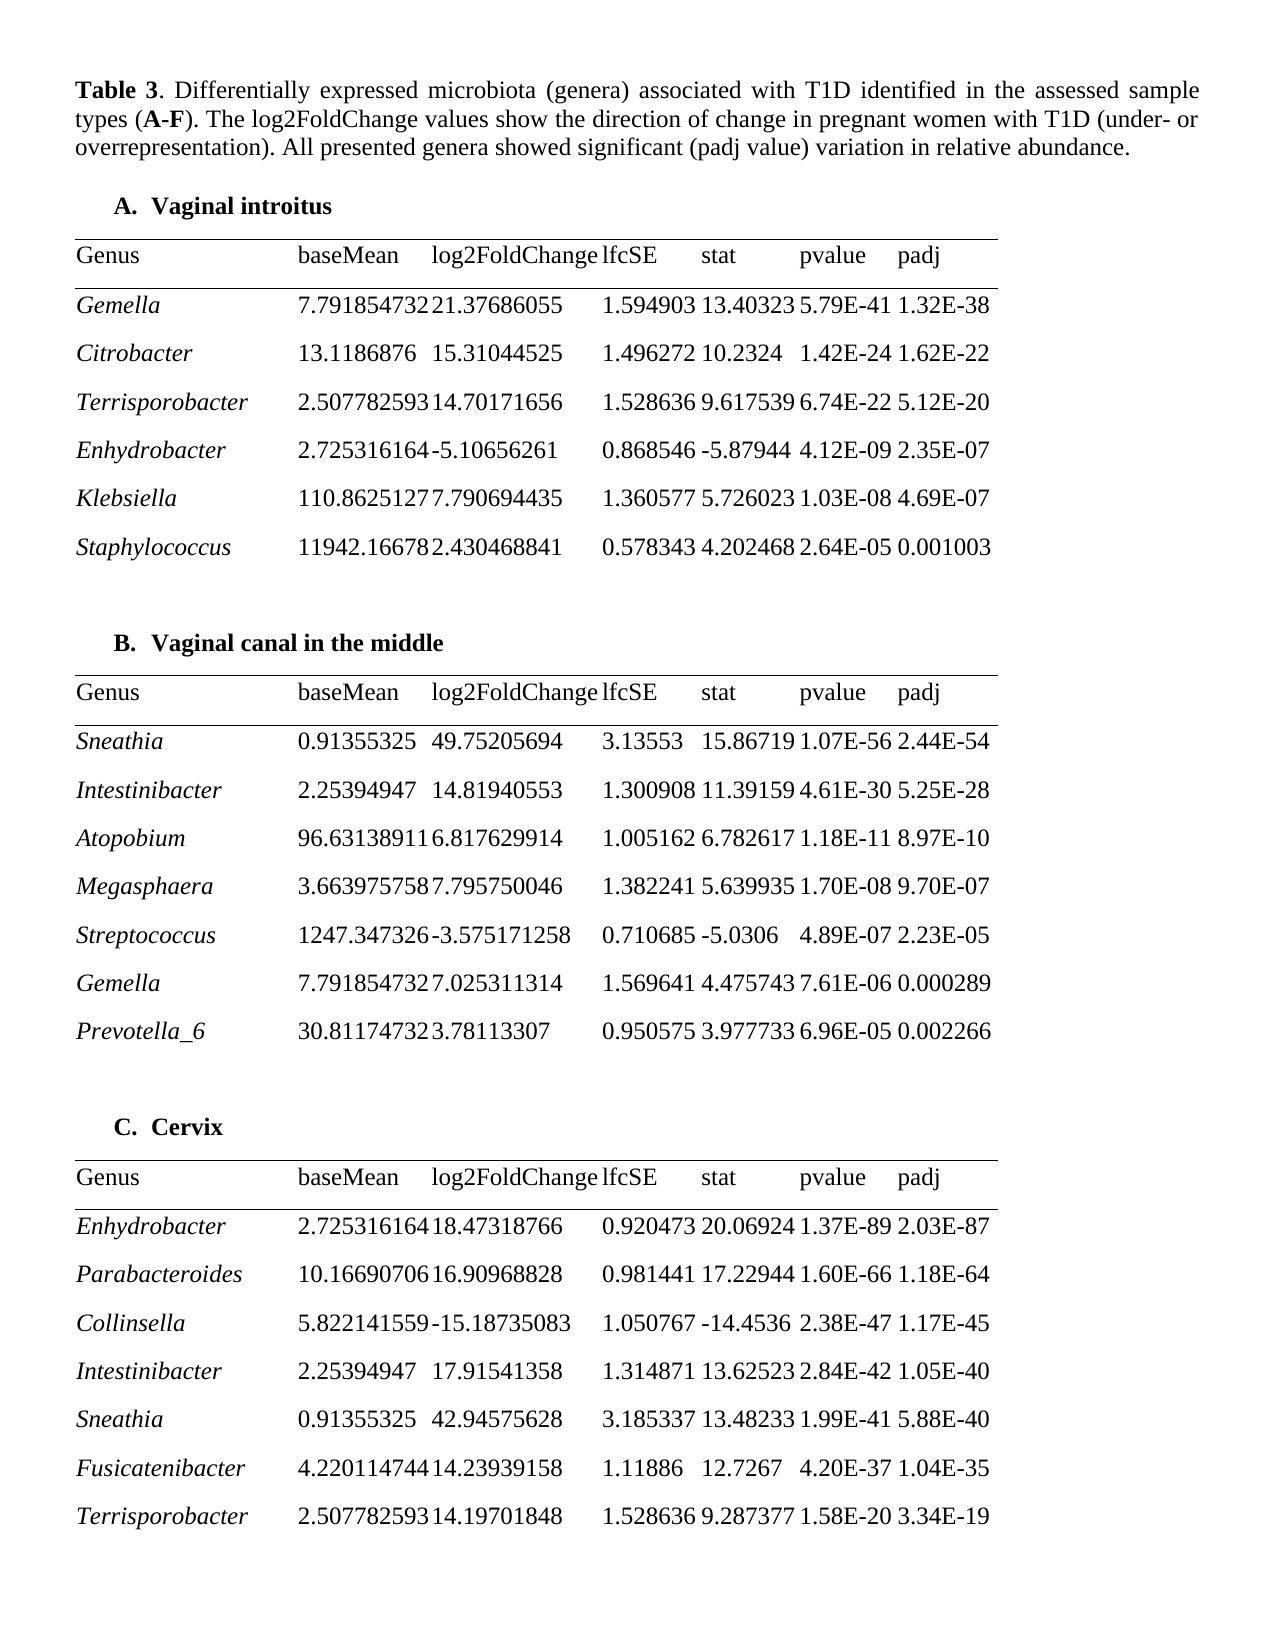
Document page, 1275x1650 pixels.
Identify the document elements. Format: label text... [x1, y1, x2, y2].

table_cell baseMean [297, 240, 431, 288]
table_cell 1.04E-35 [897, 1452, 998, 1500]
table_cell 14.81940553 [431, 774, 601, 822]
table_cell 5.88E-40 [897, 1404, 998, 1452]
table_cell Enhydrobacter [75, 1210, 297, 1259]
table_cell 0.91355325 [297, 726, 431, 774]
table_cell -5.87944 [700, 434, 798, 482]
table_cell 1.569641 [601, 967, 700, 1016]
table_cell padj [897, 676, 998, 724]
table_cell 2.23E-05 [897, 919, 998, 967]
table_cell log2FoldChange [431, 1161, 601, 1209]
table_cell 1.60E-66 [799, 1259, 897, 1307]
table_cell 1.32E-38 [897, 289, 998, 337]
table_cell 4.202468 [700, 531, 798, 579]
table_cell lfcSE [601, 676, 700, 724]
table_cell 6.74E-22 [799, 386, 897, 434]
table_cell 11.39159 [700, 774, 798, 822]
table_cell 1.18E-11 [799, 822, 897, 871]
table_cell 42.94575628 [431, 1404, 601, 1452]
table_cell Intestinibacter [75, 774, 297, 822]
table_cell Genus [75, 676, 297, 724]
table_cell 2.725316164 [297, 1210, 431, 1259]
table_cell 1.382241 [601, 871, 700, 919]
table_cell 12.7267 [700, 1452, 798, 1500]
table_cell 9.287377 [700, 1500, 798, 1549]
table_cell -15.18735083 [431, 1307, 601, 1355]
table_cell 3.185337 [601, 1404, 700, 1452]
table_cell -3.575171258 [431, 919, 601, 967]
table_cell 0.710685 [601, 919, 700, 967]
table_cell 11942.16678 [297, 531, 431, 579]
table_cell 110.8625127 [297, 483, 431, 531]
table_cell Citrobacter [75, 338, 297, 386]
table_cell 1.07E-56 [799, 726, 897, 774]
table_cell baseMean [297, 1161, 431, 1209]
table_header Vaginal introitus [75, 190, 998, 239]
table_cell 4.20E-37 [799, 1452, 897, 1500]
table_cell 7.791854732 [297, 289, 431, 337]
table_cell 7.61E-06 [799, 967, 897, 1016]
table_cell Fusicatenibacter [75, 1452, 297, 1500]
table_cell 1.050767 [601, 1307, 700, 1355]
table_cell 7.025311314 [431, 967, 601, 1016]
table_cell 2.507782593 [297, 1500, 431, 1549]
table_cell Intestinibacter [75, 1355, 297, 1404]
table_cell 14.23939158 [431, 1452, 601, 1500]
table_cell pvalue [799, 1161, 897, 1209]
table_cell Klebsiella [75, 483, 297, 531]
table_cell Streptococcus [75, 919, 297, 967]
table_cell 0.000289 [897, 967, 998, 1016]
table_cell 4.61E-30 [799, 774, 897, 822]
table_cell Cervix [75, 1064, 998, 1160]
table_cell 15.31044525 [431, 338, 601, 386]
table_cell 4.12E-09 [799, 434, 897, 482]
table_cell stat [700, 1161, 798, 1209]
table_cell baseMean [297, 676, 431, 724]
table_cell 8.97E-10 [897, 822, 998, 871]
table_cell 5.639935 [700, 871, 798, 919]
table_cell 96.63138911 [297, 822, 431, 871]
table_cell log2FoldChange [431, 676, 601, 724]
table_cell 0.001003 [897, 531, 998, 579]
table_cell 1.528636 [601, 1500, 700, 1549]
table_cell 17.91541358 [431, 1355, 601, 1404]
table_cell 21.37686055 [431, 289, 601, 337]
table_cell 0.868546 [601, 434, 700, 482]
table_cell Terrisporobacter [75, 386, 297, 434]
table_cell Megasphaera [75, 871, 297, 919]
table_cell 2.35E-07 [897, 434, 998, 482]
table_cell stat [700, 676, 798, 724]
text Table 3. Differentially expressed microbiota (genera) associated with T1D identified in the assessed sample types (A-F). The log2FoldChange values show the direction of change in pregnant women with T1D (under- or overrepresentation). All presented genera showed significant (padj value) variation in relative abundance. [75, 75, 1200, 161]
table_cell 1.11886 [601, 1452, 700, 1500]
table_cell 2.38E-47 [799, 1307, 897, 1355]
table_cell 1.05E-40 [897, 1355, 998, 1404]
table_cell -5.0306 [700, 919, 798, 967]
table_cell 13.62523 [700, 1355, 798, 1404]
table_cell Gemella [75, 289, 297, 337]
table_cell 10.2324 [700, 338, 798, 386]
table_cell 1.594903 [601, 289, 700, 337]
table_cell 4.89E-07 [799, 919, 897, 967]
table_cell 17.22944 [700, 1259, 798, 1307]
table_cell padj [897, 240, 998, 288]
table_cell 1.005162 [601, 822, 700, 871]
table_cell 2.430468841 [431, 531, 601, 579]
table_cell Genus [75, 240, 297, 288]
table_cell 6.782617 [700, 822, 798, 871]
table_cell lfcSE [601, 1161, 700, 1209]
table_cell stat [700, 240, 798, 288]
table_cell 2.44E-54 [897, 726, 998, 774]
table_cell 1.496272 [601, 338, 700, 386]
table_cell pvalue [799, 240, 897, 288]
table_cell 7.791854732 [297, 967, 431, 1016]
table_cell 3.13553 [601, 726, 700, 774]
table_cell Prevotella_6 [75, 1016, 297, 1064]
table_cell 13.48233 [700, 1404, 798, 1452]
table_cell 1.314871 [601, 1355, 700, 1404]
table_cell 1.17E-45 [897, 1307, 998, 1355]
table_cell Genus [75, 1161, 297, 1209]
table_cell log2FoldChange [431, 240, 601, 288]
table_cell 5.25E-28 [897, 774, 998, 822]
table_cell 1.37E-89 [799, 1210, 897, 1259]
table_cell -14.4536 [700, 1307, 798, 1355]
table_cell 4.220114744 [297, 1452, 431, 1500]
table_cell Collinsella [75, 1307, 297, 1355]
table_cell lfcSE [601, 240, 700, 288]
table_cell 1247.347326 [297, 919, 431, 967]
table_cell 3.78113307 [431, 1016, 601, 1064]
table_cell 10.16690706 [297, 1259, 431, 1307]
table_cell 20.06924 [700, 1210, 798, 1259]
table_cell 5.12E-20 [897, 386, 998, 434]
table_cell 1.360577 [601, 483, 700, 531]
table_cell 3.34E-19 [897, 1500, 998, 1549]
table_cell 0.981441 [601, 1259, 700, 1307]
table_cell 7.795750046 [431, 871, 601, 919]
table_cell 1.528636 [601, 386, 700, 434]
table_cell 3.977733 [700, 1016, 798, 1064]
table_cell Atopobium [75, 822, 297, 871]
table_cell 16.90968828 [431, 1259, 601, 1307]
table_cell 6.96E-05 [799, 1016, 897, 1064]
table_cell -5.10656261 [431, 434, 601, 482]
table_cell 4.475743 [700, 967, 798, 1016]
table_cell Enhydrobacter [75, 434, 297, 482]
table_cell 2.25394947 [297, 1355, 431, 1404]
table_cell 5.726023 [700, 483, 798, 531]
table_cell 2.03E-87 [897, 1210, 998, 1259]
table_cell 14.70171656 [431, 386, 601, 434]
table_cell 4.69E-07 [897, 483, 998, 531]
table_cell 1.300908 [601, 774, 700, 822]
table_cell 1.70E-08 [799, 871, 897, 919]
table_cell 14.19701848 [431, 1500, 601, 1549]
table_cell Terrisporobacter [75, 1500, 297, 1549]
table_cell 1.42E-24 [799, 338, 897, 386]
table_cell 1.58E-20 [799, 1500, 897, 1549]
table_cell 1.99E-41 [799, 1404, 897, 1452]
table_cell 0.91355325 [297, 1404, 431, 1452]
table_cell 5.822141559 [297, 1307, 431, 1355]
table_cell 2.25394947 [297, 774, 431, 822]
table_cell padj [897, 1161, 998, 1209]
table_cell 0.920473 [601, 1210, 700, 1259]
table_cell 49.75205694 [431, 726, 601, 774]
table_cell 9.617539 [700, 386, 798, 434]
table_cell 13.1186876 [297, 338, 431, 386]
table_cell 3.663975758 [297, 871, 431, 919]
table_cell 0.002266 [897, 1016, 998, 1064]
table_cell 15.86719 [700, 726, 798, 774]
table_cell 1.03E-08 [799, 483, 897, 531]
table_cell 18.47318766 [431, 1210, 601, 1259]
table_cell 0.578343 [601, 531, 700, 579]
table_cell 30.81174732 [297, 1016, 431, 1064]
table_cell 1.62E-22 [897, 338, 998, 386]
table_cell 9.70E-07 [897, 871, 998, 919]
table_cell Staphylococcus [75, 531, 297, 579]
table_cell 2.84E-42 [799, 1355, 897, 1404]
table_cell 5.79E-41 [799, 289, 897, 337]
table_cell 6.817629914 [431, 822, 601, 871]
table_cell 7.790694435 [431, 483, 601, 531]
table_cell 13.40323 [700, 289, 798, 337]
table_cell Sneathia [75, 1404, 297, 1452]
table_cell 2.507782593 [297, 386, 431, 434]
table_cell Parabacteroides [75, 1259, 297, 1307]
table_cell Vaginal canal in the middle [75, 579, 998, 675]
table_cell 2.64E-05 [799, 531, 897, 579]
table_cell Gemella [75, 967, 297, 1016]
table_cell 2.725316164 [297, 434, 431, 482]
table_cell Sneathia [75, 726, 297, 774]
table_cell 0.950575 [601, 1016, 700, 1064]
table_cell 1.18E-64 [897, 1259, 998, 1307]
table_cell pvalue [799, 676, 897, 724]
